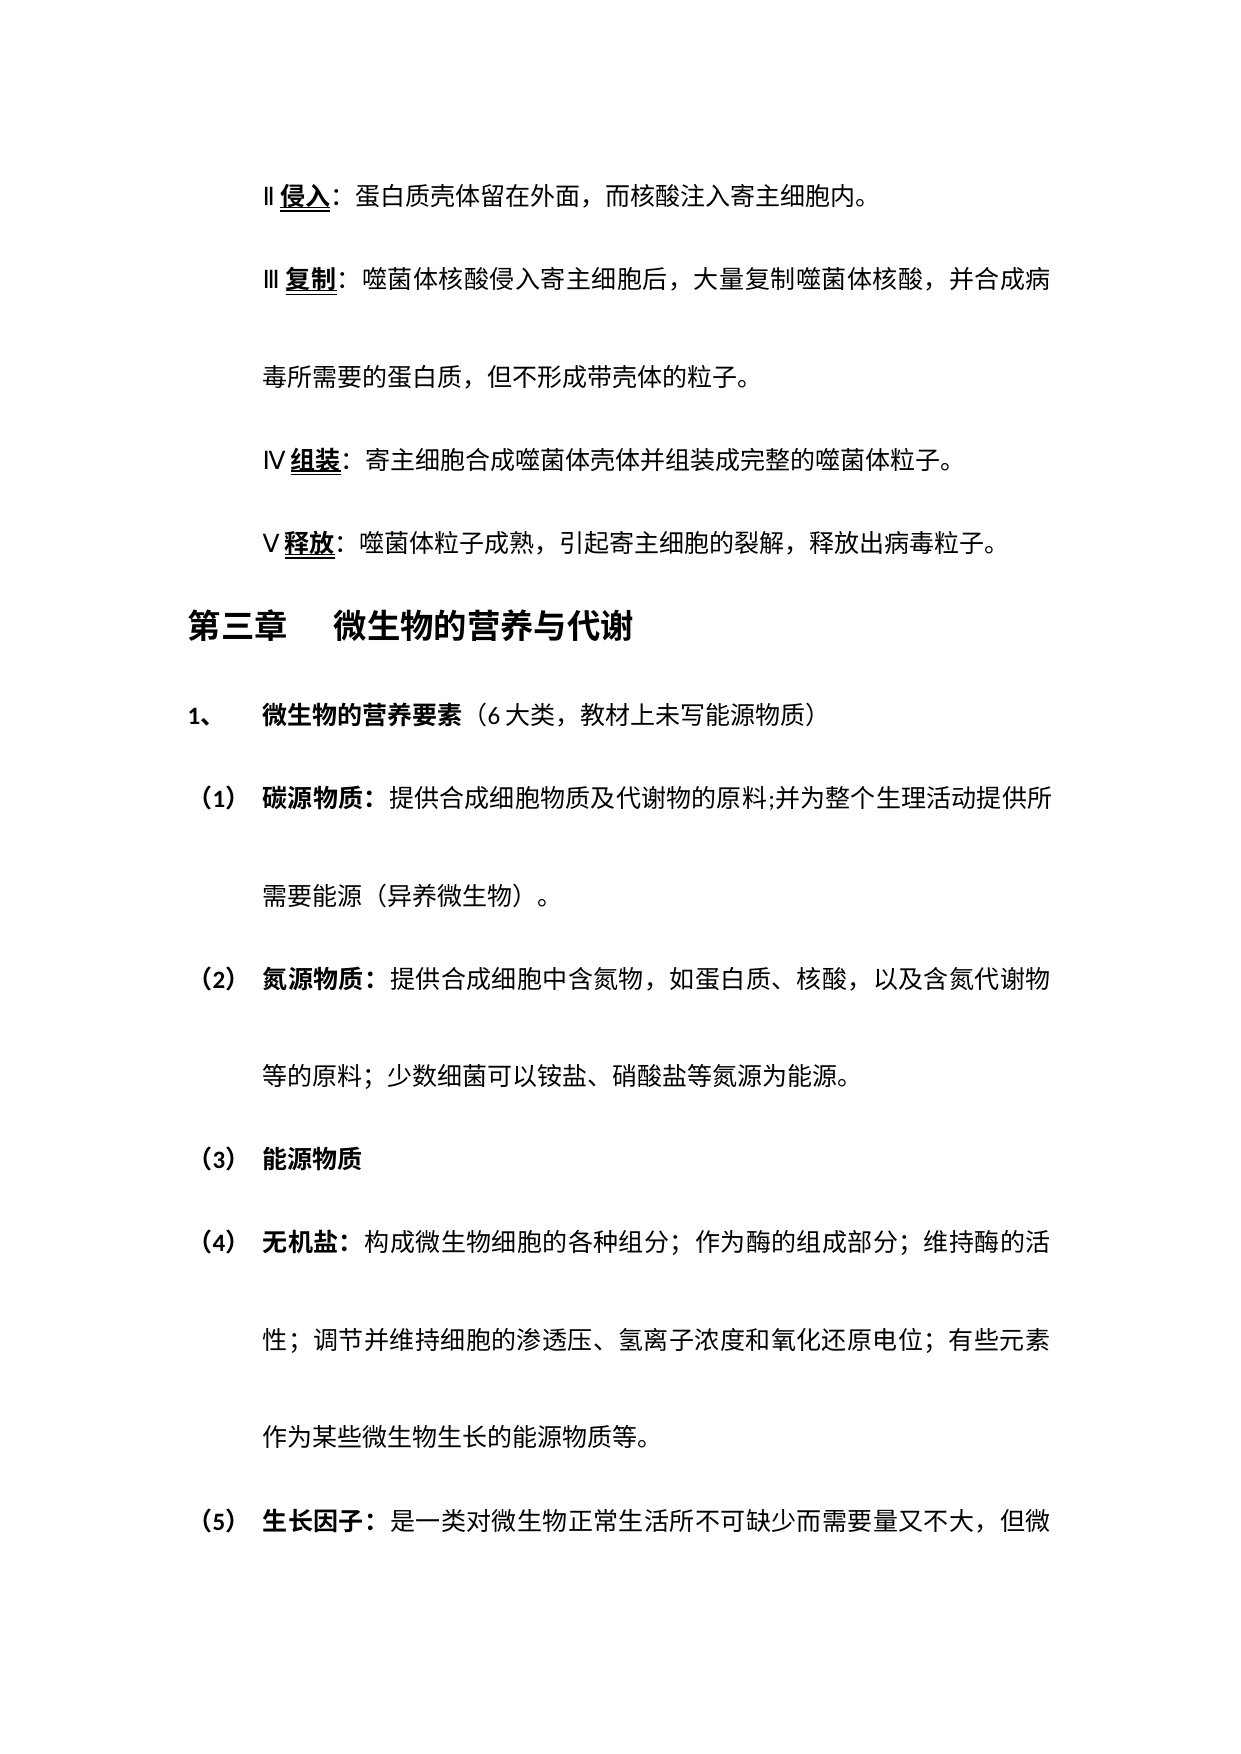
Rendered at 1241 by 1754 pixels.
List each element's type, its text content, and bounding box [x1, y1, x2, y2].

text Ⅲ复制：噬菌体核酸侵入寄主细胞后，大量复制噬菌体核酸，并合成病毒所需要的蛋白质，但不形成带壳体的粒子。 [262, 245, 1053, 408]
list 碳源物质：提供合成细胞物质及代谢物的原料;并为整个生理活动提供所需要能源（异养微生物）。 [187, 764, 1053, 927]
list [187, 1487, 1053, 1552]
list 氮源物质：提供合成细胞中含氮物，如蛋白质、核酸，以及含氮代谢物等的原料；少数细菌可以铵盐、硝酸盐等氮源为能源。 [187, 945, 1053, 1107]
list 微生物的营养与代谢 [187, 592, 1053, 657]
list 微生物的营养要素（6大类，教材上未写能源物质） [187, 681, 1053, 746]
text Ⅴ释放：噬菌体粒子成熟，引起寄主细胞的裂解，释放出病毒粒子。 [262, 509, 1053, 574]
text Ⅳ组装：寄主细胞合成噬菌体壳体并组装成完整的噬菌体粒子。 [262, 426, 1053, 491]
list 能源物质 [187, 1125, 1053, 1190]
list 无机盐：构成微生物细胞的各种组分；作为酶的组成部分；维持酶的活性；调节并维持细胞的渗透压、氢离子浓度和氧化还原电位；有些元素作为某些微生物生长的能源物质等。 [187, 1208, 1053, 1468]
text Ⅱ侵入：蛋白质壳体留在外面，而核酸注入寄主细胞内。 [262, 162, 1053, 227]
